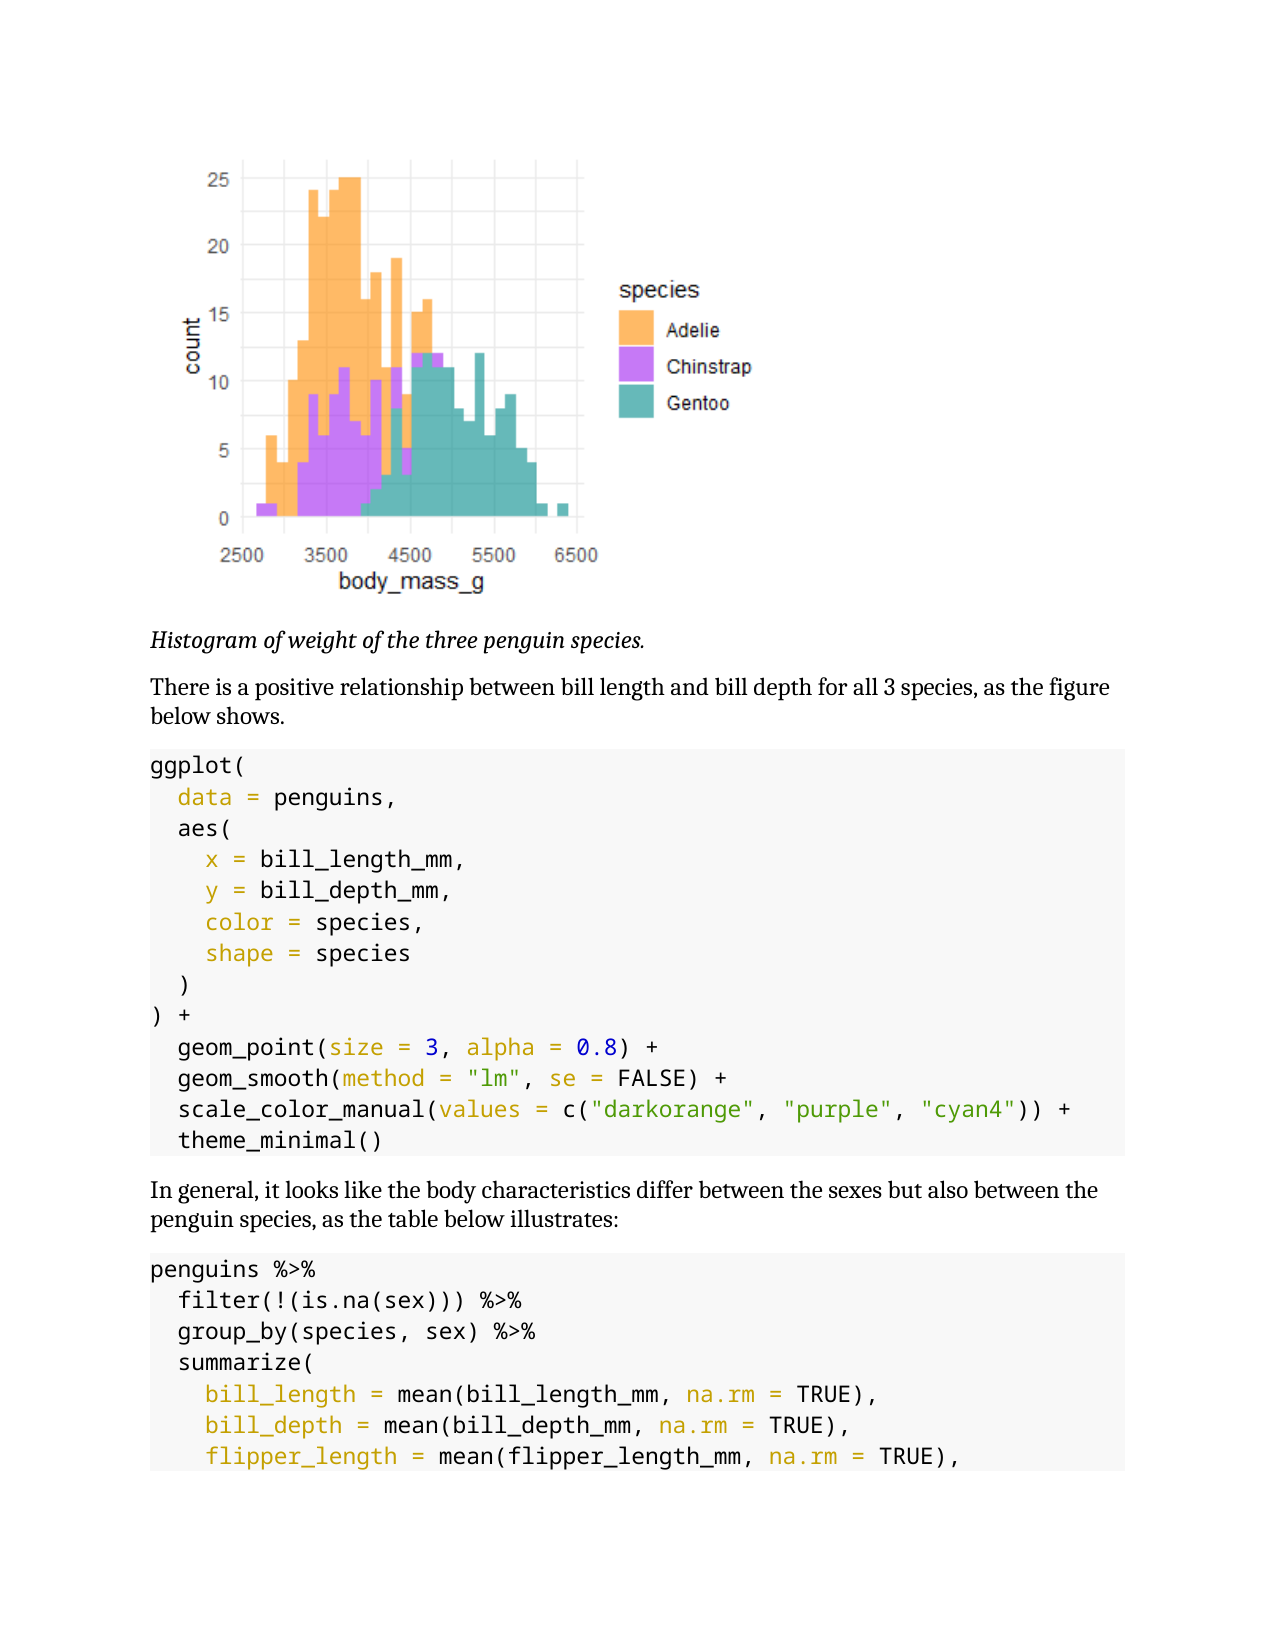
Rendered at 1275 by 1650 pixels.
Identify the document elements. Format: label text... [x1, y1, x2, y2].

picture [168, 150, 776, 605]
text ggplot( data = penguins, aes( x = bill_length_mm, y = bill_depth_mm, color = species, shape = species ) ) + geom_point(size = 3, alpha = 0.8) + geom_smooth(method = "lm", se = FALSE) + scale_color_manual(values = c("darkorange", "purple", "cyan4")) + theme_minimal() [191, 749, 1125, 1156]
text There is a positive relationship between bill length and bill depth for all 3 species, as the figure below shows. [150, 673, 1125, 731]
text Histogram of weight of the three penguin species. [150, 626, 1125, 654]
text In general, it looks like the body characteristics differ between the sexes but also between the penguin species, as the table below illustrates: [150, 1176, 1125, 1234]
